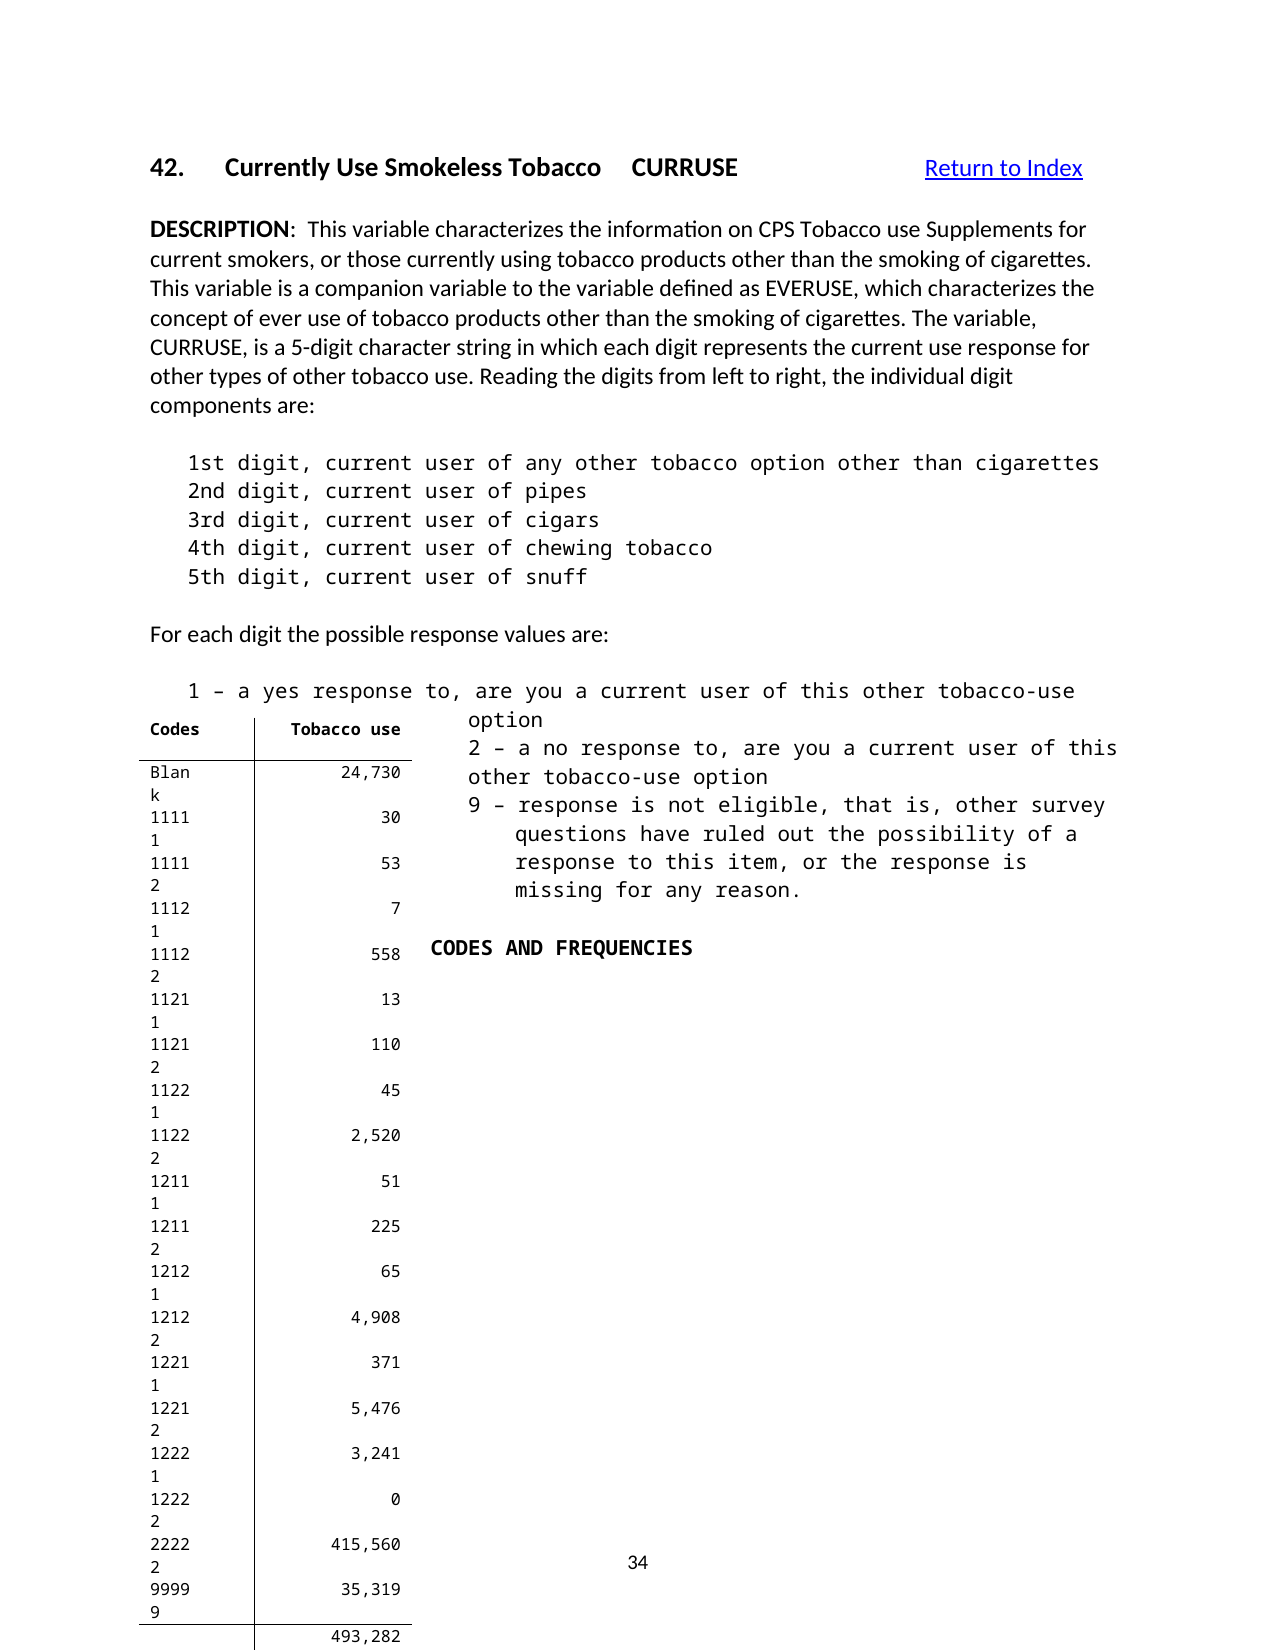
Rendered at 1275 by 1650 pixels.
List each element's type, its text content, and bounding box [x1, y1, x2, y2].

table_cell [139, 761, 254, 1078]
text 3rd digit, current user of cigars [187, 505, 1125, 533]
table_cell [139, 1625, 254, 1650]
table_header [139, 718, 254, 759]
subtitle CODES AND FREQUENCIES [412, 933, 1125, 961]
text 1st digit, current user of any other tobacco option other than cigarettes [187, 448, 1125, 477]
text 5th digit, current user of snuff [187, 562, 1125, 590]
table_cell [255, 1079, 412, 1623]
text For each digit the possible response values are: [150, 619, 1125, 648]
text 2nd digit, current user of pipes [187, 477, 1125, 505]
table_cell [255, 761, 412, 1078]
subtitle 42. Currently Use Smokeless Tobacco CURRUSE Return to Index [150, 150, 1125, 183]
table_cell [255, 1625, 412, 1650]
text DESCRIPTION: This variable characterizes the information on CPS Tobacco use Supplements for current smokers, or those currently using tobacco products other than the smoking of cigarettes. This variable is a companion variable to the variable defined as EVERUSE, which characterizes the concept of ever use of tobacco products other than the smoking of cigarettes. The variable, CURRUSE, is a 5-digit character string in which each digit represents the current use response for other types of other tobacco use. Reading the digits from left to right, the individual digit components are: [150, 213, 1125, 420]
text 4th digit, current user of chewing tobacco [187, 533, 1125, 562]
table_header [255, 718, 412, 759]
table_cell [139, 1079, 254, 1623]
text 9 – response is not eligible, that is, other survey questions have ruled out the possibility of a response to this item, or the response is missing for any reason. [412, 790, 1125, 904]
text 1 – a yes response to, are you a current user of this other tobacco-use option [187, 676, 1125, 733]
text 2 – a no response to, are you a current user of this other tobacco-use option [255, 733, 1125, 790]
